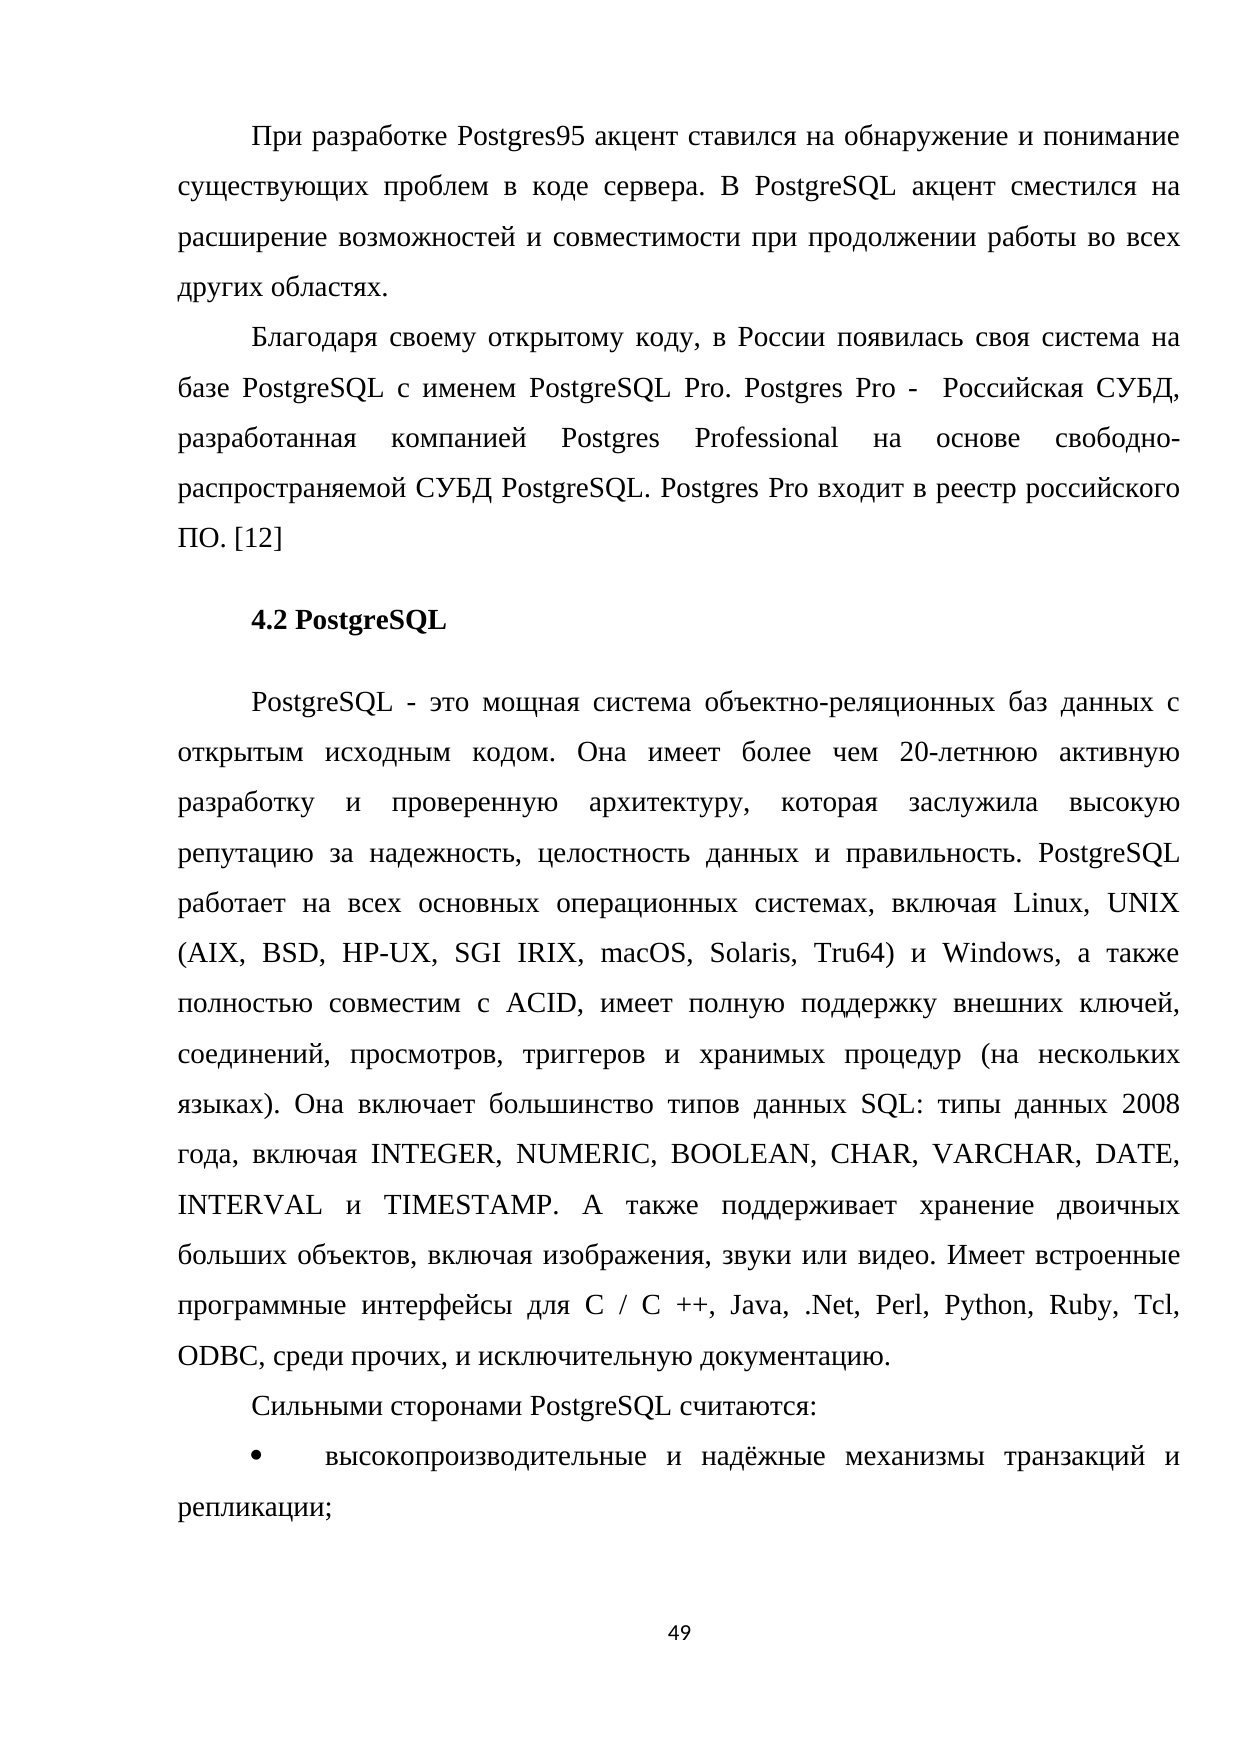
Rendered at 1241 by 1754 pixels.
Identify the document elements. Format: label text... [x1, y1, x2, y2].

text PostgreSQL - это мощная система объектно-реляционных баз данных с открытым исходным кодом. Она имеет более чем 20-летнюю активную разработку и проверенную архитектуру, которая заслужила высокую репутацию за надежность, целостность данных и правильность. PostgreSQL работает на всех основных операционных системах, включая Linux, UNIX (AIX, BSD, HP-UX, SGI IRIX, macOS, Solaris, Tru64) и Windows, а также полностью совместим с ACID, имеет полную поддержку внешних ключей, соединений, просмотров, триггеров и хранимых процедур (на нескольких языках). Она включает большинство типов данных SQL: типы данных 2008 года, включая INTEGER, NUMERIC, BOOLEAN, CHAR, VARCHAR, DATE, INTERVAL и TIMESTAMP. А также поддерживает хранение двоичных больших объектов, включая изображения, звуки или видео. Имеет встроенные программные интерфейсы для C / C ++, Java, .Net, Perl, Python, Ruby, Tcl, ODBC, среди прочих, и исключительную документацию. [177, 684, 1181, 1371]
text 4.2 PostgreSQL [177, 602, 1181, 636]
text При разработке Postgres95 акцент ставился на обнаружение и понимание существующих проблем в коде сервера. В PostgreSQL акцент сместился на расширение возможностей и совместимости при продолжении работы во всех других областях. [177, 118, 1181, 303]
list высокопроизводительные и надёжные механизмы транзакций и репликации; [177, 1438, 1181, 1522]
text Сильными сторонами PostgreSQL считаются: [177, 1388, 1181, 1422]
text Благодаря своему открытому коду, в России появилась своя система на базе PostgreSQL с именем PostgreSQL Pro. Postgres Pro - Российская СУБД, разработанная компанией Postgres Professional на основе свободно-распространяемой СУБД PostgreSQL. Postgres Pro входит в реестр российского ПО. [12] [177, 319, 1181, 554]
